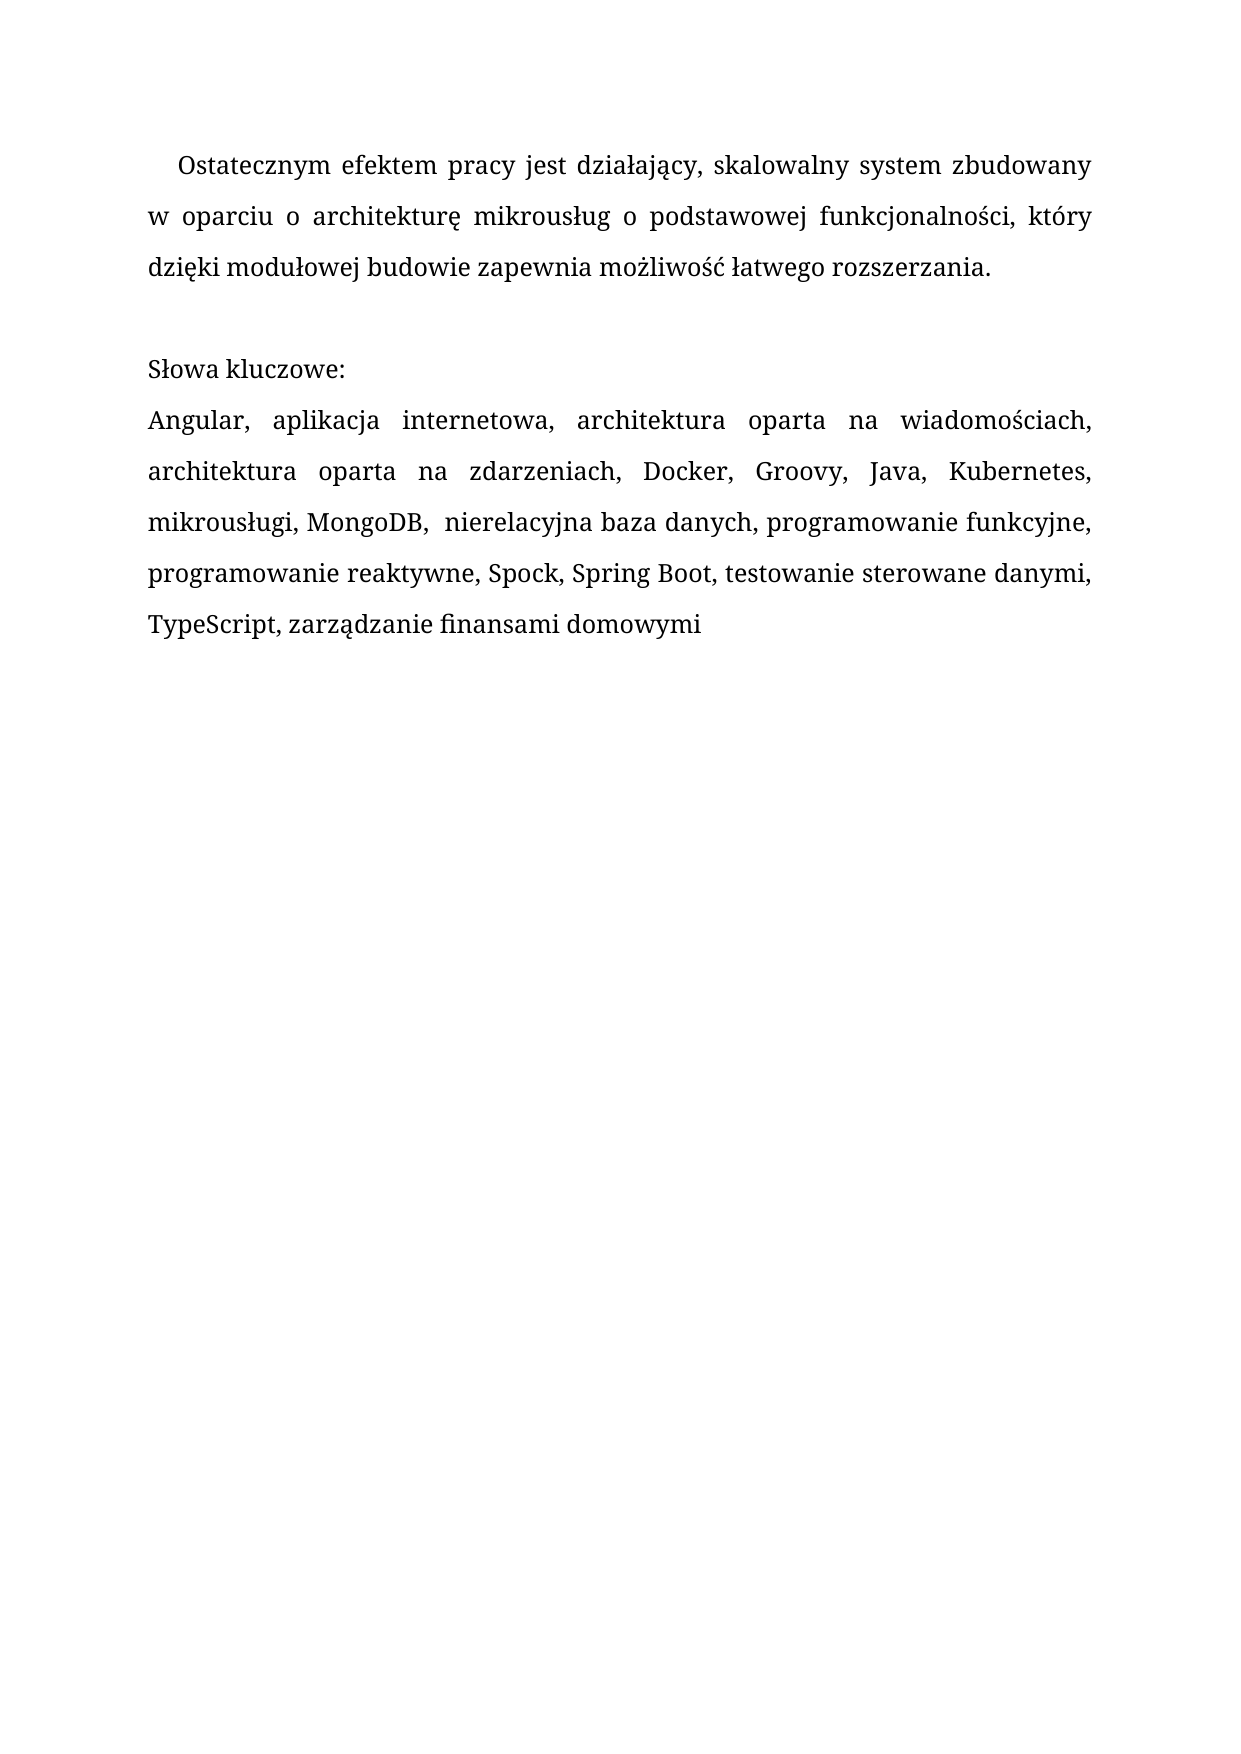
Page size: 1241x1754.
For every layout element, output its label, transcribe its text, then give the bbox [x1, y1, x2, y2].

text Słowa kluczowe: [148, 352, 1093, 386]
text Ostatecznym efektem pracy jest działający, skalowalny system zbudowany w oparciu o architekturę mikrousług o podstawowej funkcjonalności, który dzięki modułowej budowie zapewnia możliwość łatwego rozszerzania. [148, 148, 1093, 284]
text Angular, aplikacja internetowa, architektura oparta na wiadomościach, architektura oparta na zdarzeniach, Docker, Groovy, Java, Kubernetes, mikrousługi, MongoDB, nierelacyjna baza danych, programowanie funkcyjne, programowanie reaktywne, Spock, Spring Boot, testowanie sterowane danymi, TypeScript, zarządzanie finansami domowymi [148, 403, 1093, 641]
